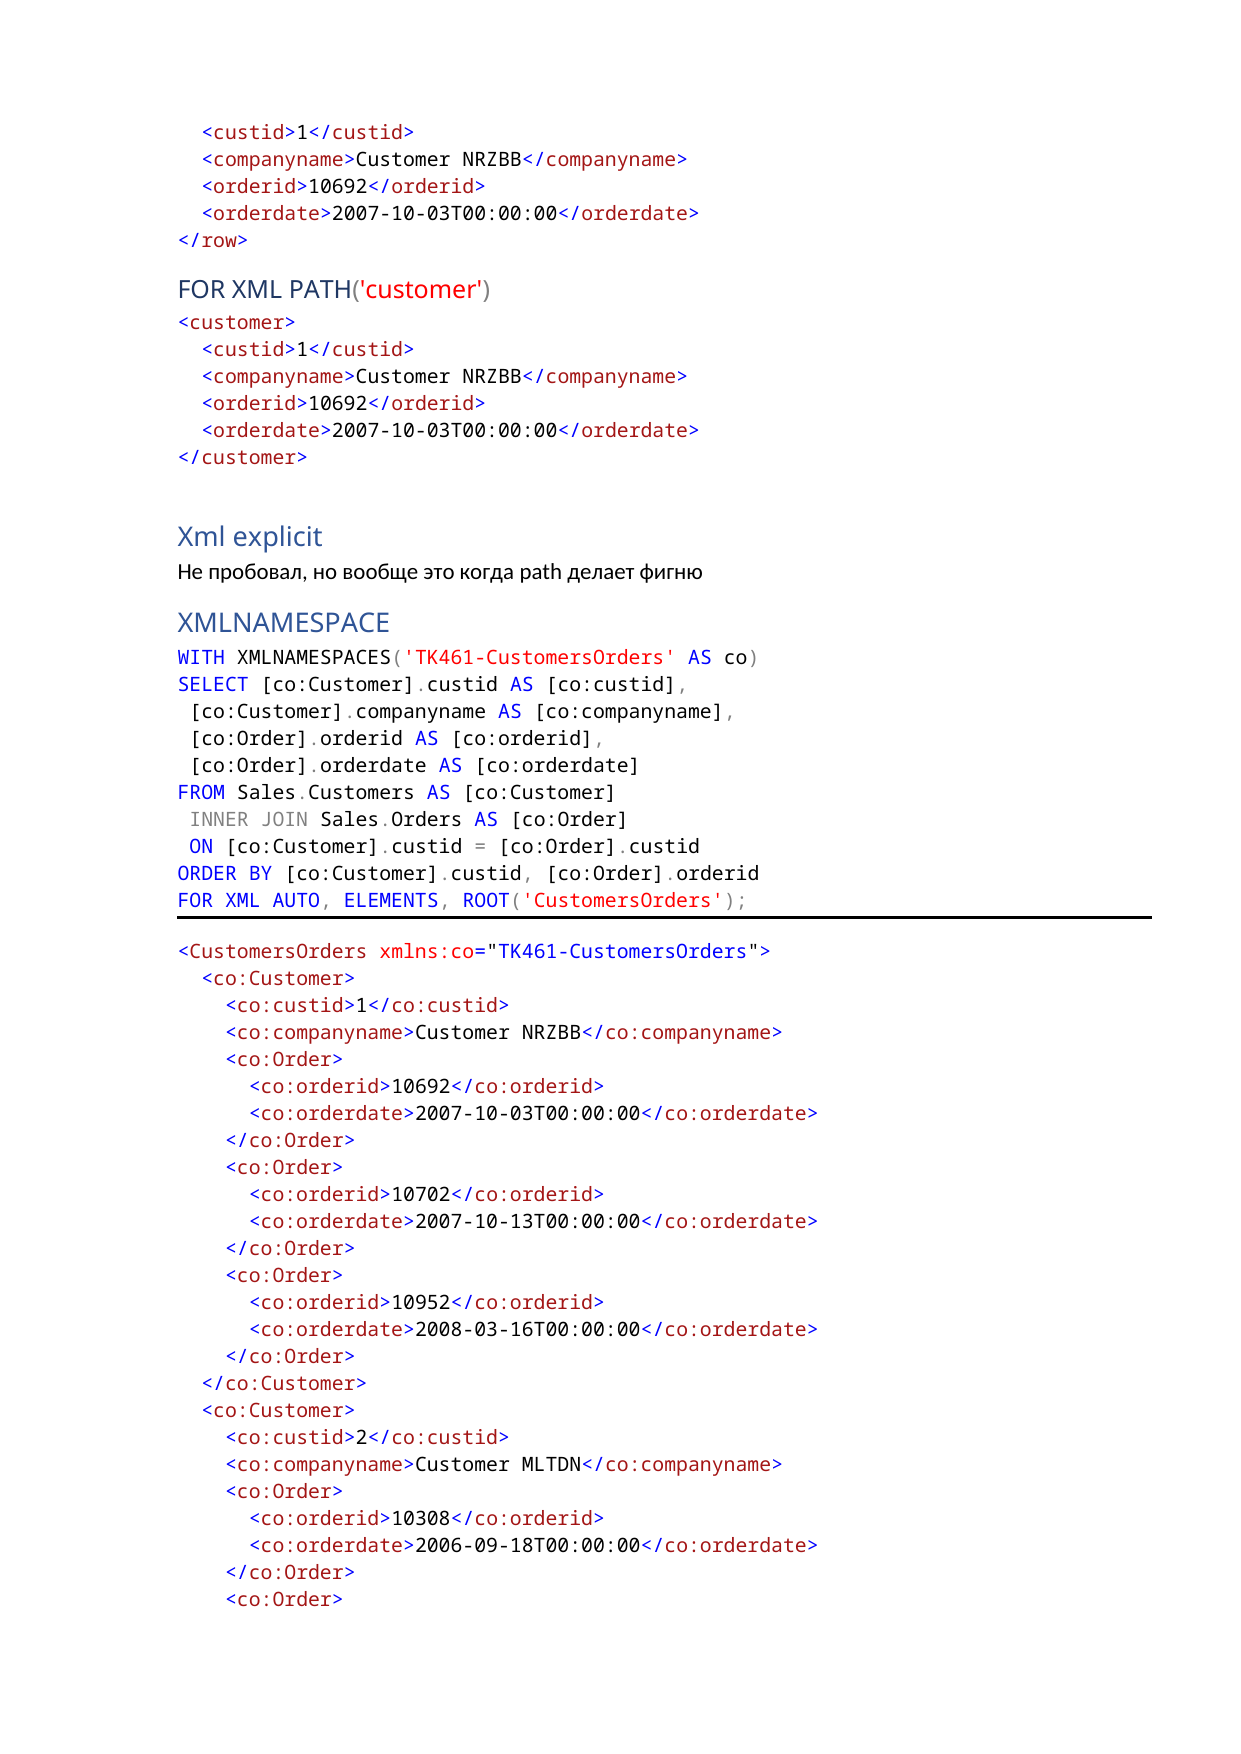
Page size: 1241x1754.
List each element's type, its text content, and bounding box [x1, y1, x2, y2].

text </customer> [177, 443, 1152, 470]
text <co:orderid>10702</co:orderid> [177, 1180, 1152, 1207]
text Не пробовал, но вообще это когда path делает фигню [177, 557, 1152, 585]
text WITH XMLNAMESPACES('TK461-CustomersOrders' AS co) [177, 644, 1152, 671]
text <orderid>10692</orderid> [177, 389, 1152, 416]
text INNER JOIN Sales.Orders AS [co:Order] [177, 806, 1152, 832]
text FROM Sales.Customers AS [co:Customer] [177, 778, 1152, 806]
text </co:Customer> [177, 1369, 1152, 1396]
text <co:custid>2</co:custid> [177, 1423, 1152, 1450]
subtitle FOR XML PATH('customer') [177, 272, 1152, 306]
text <companyname>Customer NRZBB</companyname> [177, 145, 1152, 172]
text </co:Order> [177, 1558, 1152, 1585]
text [co:Order].orderdate AS [co:orderdate] [177, 752, 1152, 778]
text <orderid>10692</orderid> [177, 172, 1152, 199]
text FOR XML AUTO, ELEMENTS, ROOT('CustomersOrders'); [177, 886, 1152, 916]
text SELECT [co:Customer].custid AS [co:custid], [177, 671, 1152, 698]
text [co:Customer].companyname AS [co:companyname], [177, 698, 1152, 724]
text [co:Order].orderid AS [co:orderid], [177, 724, 1152, 752]
text <co:Order> [177, 1153, 1152, 1180]
text <co:Order> [177, 1261, 1152, 1288]
text <co:Order> [177, 1477, 1152, 1504]
subtitle XMLNAMESPACE [177, 604, 1152, 641]
text <custid>1</custid> [177, 336, 1152, 362]
text </row> [177, 226, 1152, 253]
text <co:orderid>10692</co:orderid> [177, 1072, 1152, 1099]
text </co:Order> [177, 1234, 1152, 1261]
text <co:companyname>Customer NRZBB</co:companyname> [177, 1018, 1152, 1045]
text <co:orderdate>2007-10-13T00:00:00</co:orderdate> [177, 1207, 1152, 1234]
text <co:orderdate>2006-09-18T00:00:00</co:orderdate> [177, 1531, 1152, 1558]
text <co:companyname>Customer MLTDN</co:companyname> [177, 1450, 1152, 1477]
text </co:Order> [177, 1126, 1152, 1153]
text ON [co:Customer].custid = [co:Order].custid [177, 832, 1152, 859]
text <custid>1</custid> [177, 118, 1152, 145]
text <companyname>Customer NRZBB</companyname> [177, 362, 1152, 389]
text <orderdate>2007-10-03T00:00:00</orderdate> [177, 416, 1152, 443]
text <CustomersOrders xmlns:co="TK461-CustomersOrders"> [177, 937, 1152, 964]
text <co:Customer> [177, 1396, 1152, 1423]
text ORDER BY [co:Customer].custid, [co:Order].orderid [177, 859, 1152, 886]
text <customer> [177, 308, 1152, 336]
text <co:orderdate>2007-10-03T00:00:00</co:orderdate> [177, 1099, 1152, 1126]
text <co:orderid>10308</co:orderid> [177, 1504, 1152, 1531]
text <co:custid>1</co:custid> [177, 991, 1152, 1018]
text <orderdate>2007-10-03T00:00:00</orderdate> [177, 199, 1152, 226]
text <co:Customer> [177, 964, 1152, 991]
text <co:Order> [177, 1045, 1152, 1072]
text </co:Order> [177, 1342, 1152, 1369]
text <co:orderid>10952</co:orderid> [177, 1288, 1152, 1315]
text <co:Order> [177, 1585, 1152, 1612]
text <co:orderdate>2008-03-16T00:00:00</co:orderdate> [177, 1315, 1152, 1342]
subtitle Xml explicit [177, 517, 1152, 554]
